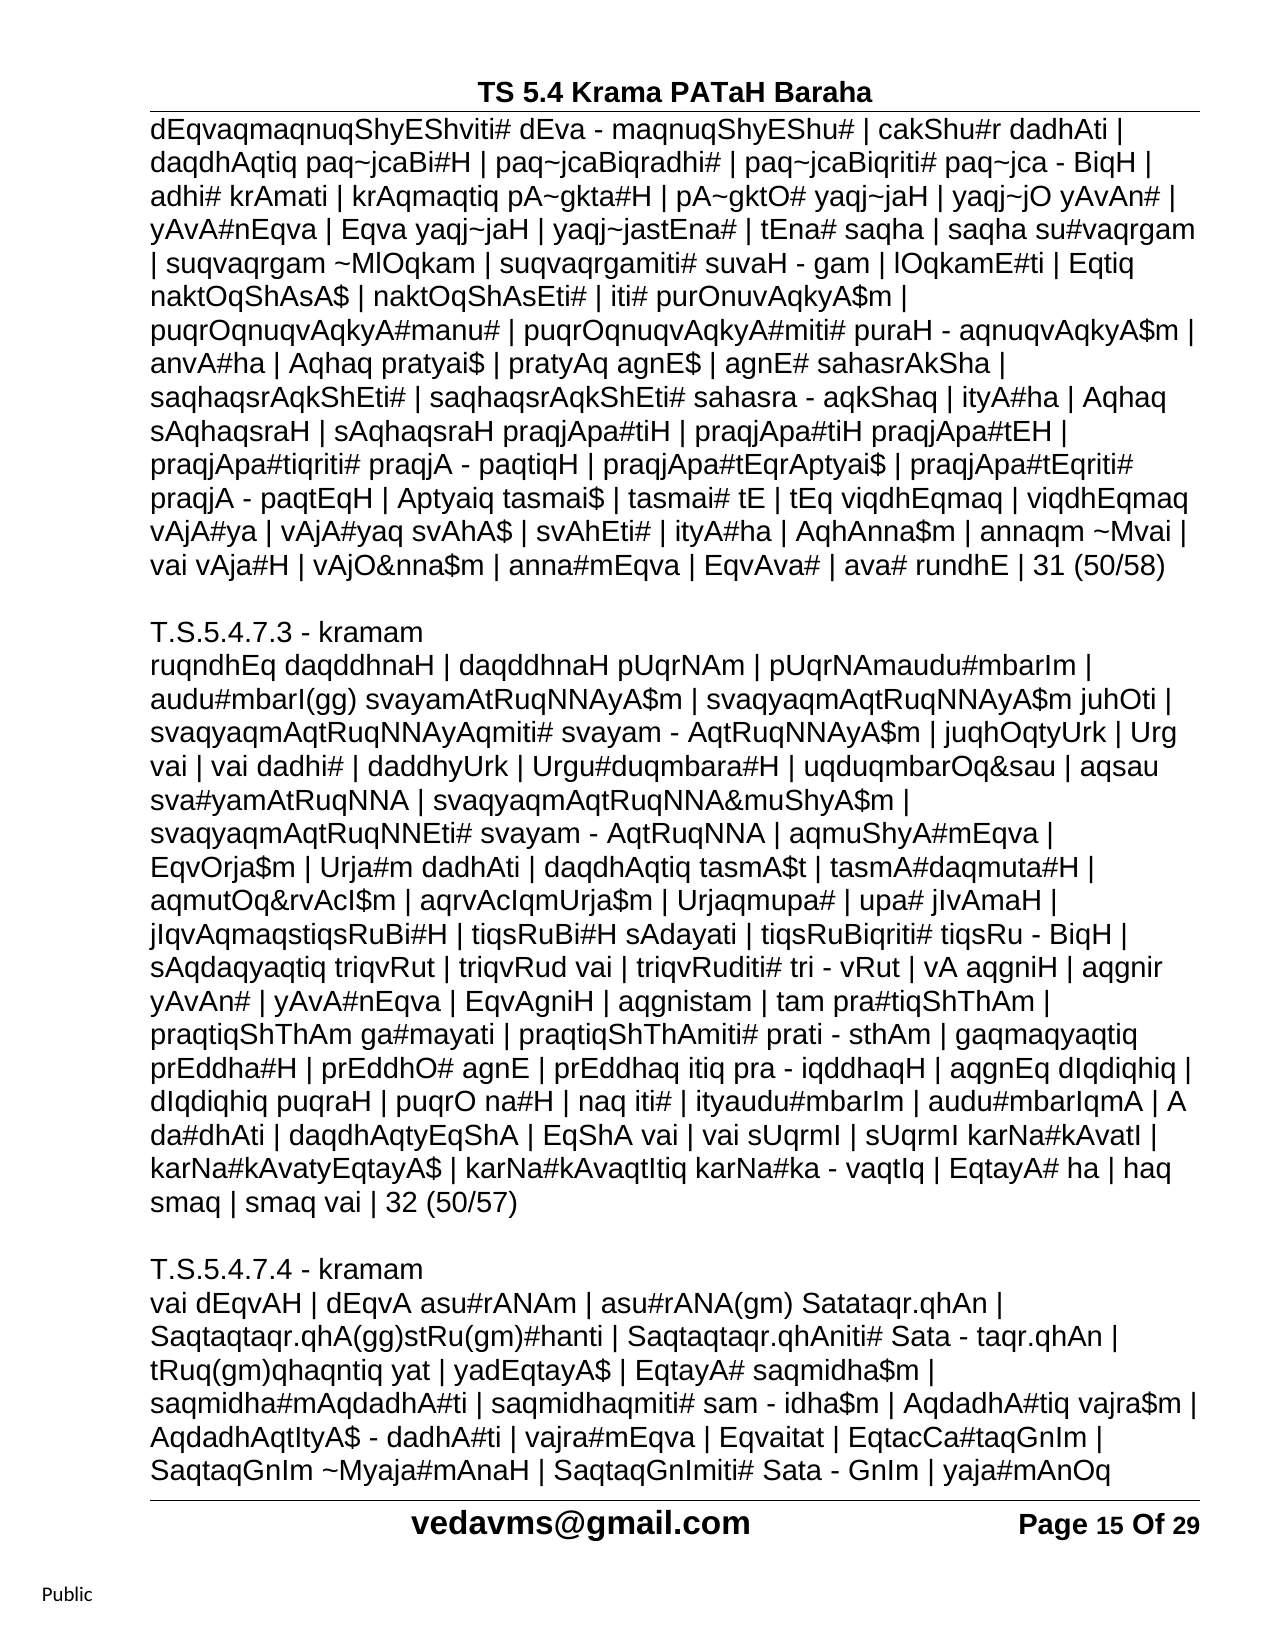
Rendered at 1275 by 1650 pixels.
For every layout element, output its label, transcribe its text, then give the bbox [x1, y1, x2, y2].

text ruqndhEq daqddhnaH | daqddhnaH pUqrNAm | pUqrNAmaudu#mbarIm | audu#mbarI(gg) svayamAtRuqNNAyA$m | svaqyaqmAqtRuqNNAyA$m juhOti | svaqyaqmAqtRuqNNAyAqmiti# svayam - AqtRuqNNAyA$m | juqhOqtyUrk | Urg vai | vai dadhi# | daddhyUrk | Urgu#duqmbara#H | uqduqmbarOq&sau | aqsau sva#yamAtRuqNNA | svaqyaqmAqtRuqNNA&muShyA$m | svaqyaqmAqtRuqNNEti# svayam - AqtRuqNNA | aqmuShyA#mEqva | EqvOrja$m | Urja#m dadhAti | daqdhAqtiq tasmA$t | tasmA#daqmuta#H | aqmutOq&rvAcI$m | aqrvAcIqmUrja$m | Urjaqmupa# | upa# jIvAmaH | jIqvAqmaqstiqsRuBi#H | tiqsRuBi#H sAdayati | tiqsRuBiqriti# tiqsRu - BiqH | sAqdaqyaqtiq triqvRut | triqvRud vai | triqvRuditi# tri - vRut | vA aqgniH | aqgnir yAvAn# | yAvA#nEqva | EqvAgniH | aqgnistam | tam pra#tiqShThAm | praqtiqShThAm ga#mayati | praqtiqShThAmiti# prati - sthAm | gaqmaqyaqtiq prEddha#H | prEddhO# agnE | prEddhaq itiq pra - iqddhaqH | aqgnEq dIqdiqhiq | dIqdiqhiq puqraH | puqrO na#H | naq iti# | ityaudu#mbarIm | audu#mbarIqmA | A da#dhAti | daqdhAqtyEqShA | EqShA vai | vai sUqrmI | sUqrmI karNa#kAvatI | karNa#kAvatyEqtayA$ | karNa#kAvaqtItiq karNa#ka - vaqtIq | EqtayA# ha | haq smaq | smaq vai | 32 (50/57) [150, 648, 1200, 1218]
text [150, 112, 1200, 581]
text T.S.5.4.7.3 - kramam [150, 615, 1200, 648]
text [150, 1286, 1200, 1487]
text T.S.5.4.7.4 - kramam [150, 1252, 1200, 1286]
